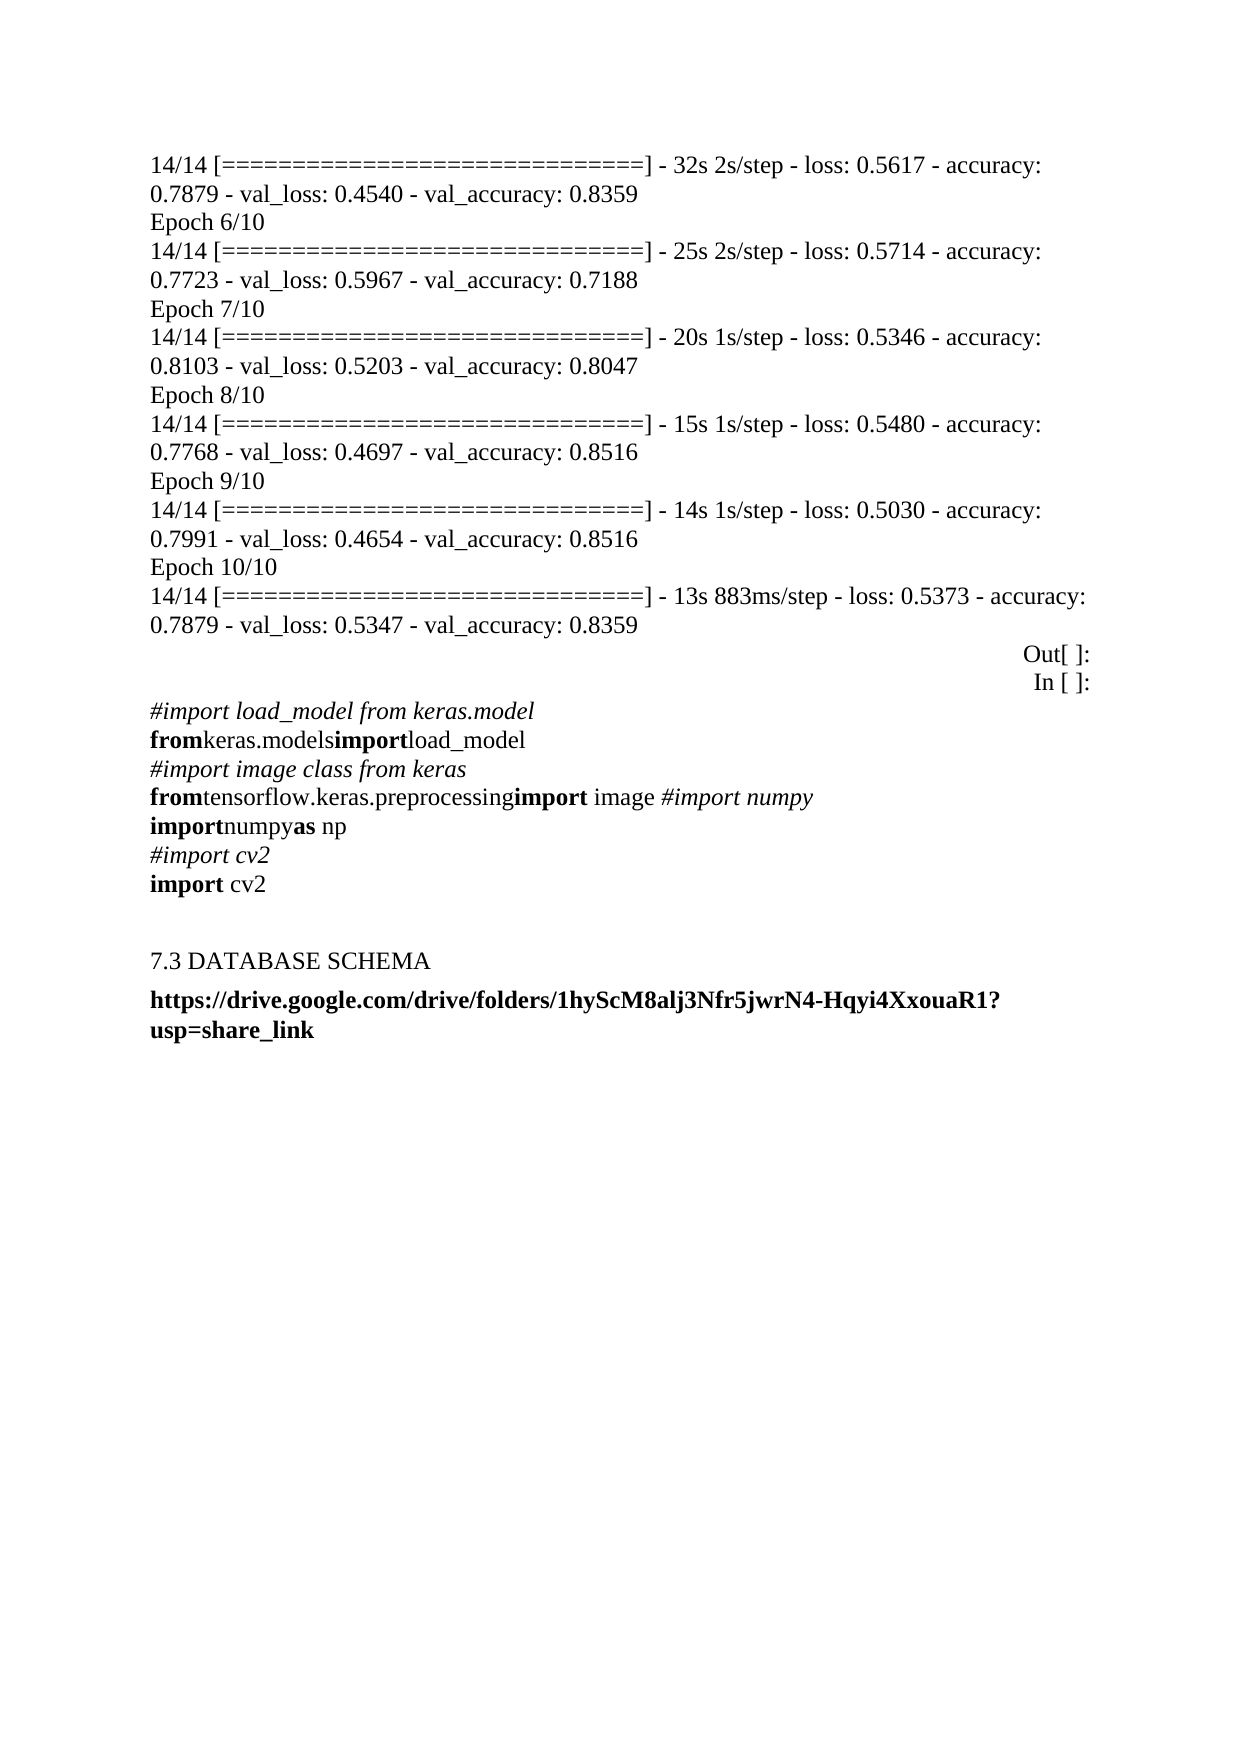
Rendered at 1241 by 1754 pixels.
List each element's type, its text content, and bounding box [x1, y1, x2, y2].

text fromkeras.modelsimportload_model [150, 725, 1090, 754]
text import cv2 [150, 869, 1090, 897]
text https://drive.google.com/drive/folders/1hyScM8alj3Nfr5jwrN4-Hqyi4XxouaR1?usp=share_link [150, 985, 1090, 1044]
text Epoch 7/10 [150, 294, 1090, 322]
text In [ ]: [150, 667, 1090, 696]
text Epoch 8/10 [150, 380, 1090, 409]
text 14/14 [==============================] - 32s 2s/step - loss: 0.5617 - accuracy: 0.7879 - val_loss: 0.4540 - val_accuracy: 0.8359 [150, 150, 1090, 207]
text 14/14 [==============================] - 15s 1s/step - loss: 0.5480 - accuracy: 0.7768 - val_loss: 0.4697 - val_accuracy: 0.8516 [150, 409, 1090, 466]
text #import load_model from keras.model [150, 696, 1090, 725]
text 14/14 [==============================] - 20s 1s/step - loss: 0.5346 - accuracy: 0.8103 - val_loss: 0.5203 - val_accuracy: 0.8047 [150, 322, 1090, 380]
text fromtensorflow.keras.preprocessingimport image #import numpy [150, 782, 1090, 811]
text #import image class from keras [150, 754, 1090, 782]
text Epoch 6/10 [150, 207, 1090, 236]
text 14/14 [==============================] - 13s 883ms/step - loss: 0.5373 - accuracy: 0.7879 - val_loss: 0.5347 - val_accuracy: 0.8359 [150, 581, 1090, 639]
text Epoch 9/10 [150, 466, 1090, 495]
text importnumpyas np [150, 811, 1090, 840]
text Epoch 10/10 [150, 552, 1090, 581]
text 14/14 [==============================] - 25s 2s/step - loss: 0.5714 - accuracy: 0.7723 - val_loss: 0.5967 - val_accuracy: 0.7188 [150, 236, 1090, 294]
text 14/14 [==============================] - 14s 1s/step - loss: 0.5030 - accuracy: 0.7991 - val_loss: 0.4654 - val_accuracy: 0.8516 [150, 495, 1090, 552]
text #import cv2 [150, 840, 1090, 869]
text Out[ ]: [150, 639, 1090, 667]
text 7.3 DATABASE SCHEMA [150, 946, 1090, 975]
